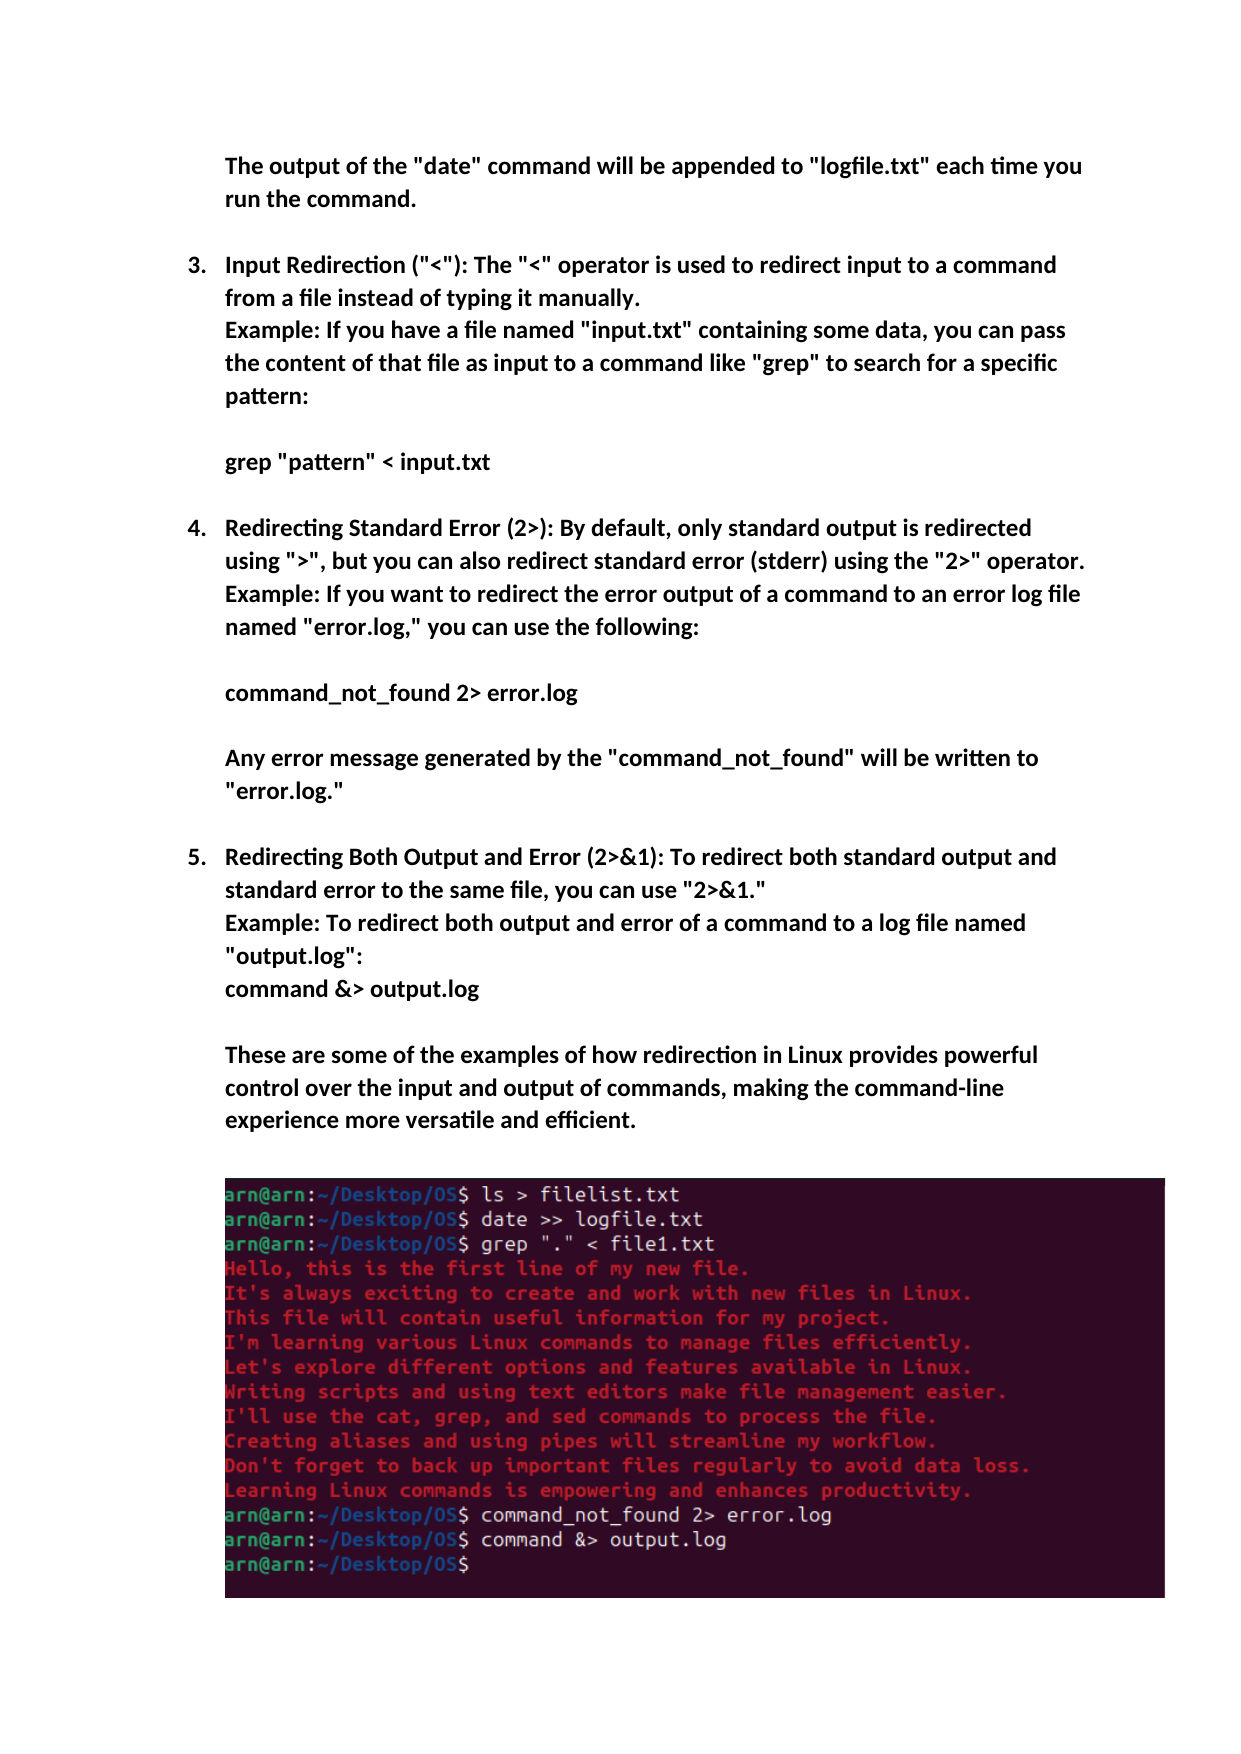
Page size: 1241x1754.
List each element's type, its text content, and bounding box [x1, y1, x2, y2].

list Input Redirection ("<"): The "<" operator is used to redirect input to a command from a file instead of typing it manually. [187, 249, 1090, 312]
list These are some of the examples of how redirection in Linux provides powerful control over the input and output of commands, making the command-line experience more versatile and efficient. [225, 1039, 1090, 1135]
list command &> output.log [225, 973, 1090, 1003]
list Example: If you want to redirect the error output of a command to an error log file named "error.log," you can use the following: [225, 578, 1090, 641]
list command_not_found 2> error.log [225, 677, 1090, 707]
list Redirecting Both Output and Error (2>&1): To redirect both standard output and standard error to the same file, you can use "2>&1." [187, 841, 1090, 905]
list Example: If you have a file named "input.txt" containing some data, you can pass the content of that file as input to a command like "grep" to search for a specific pattern: [225, 314, 1090, 411]
list Redirecting Standard Error (2>): By default, only standard output is redirected using ">", but you can also redirect standard error (stderr) using the "2>" operator. [187, 512, 1090, 576]
list Any error message generated by the "command_not_found" will be written to "error.log." [225, 742, 1090, 806]
list grep "pattern" < input.txt [225, 446, 1090, 477]
picture [225, 1178, 1166, 1598]
list Example: To redirect both output and error of a command to a log file named "output.log": [225, 907, 1090, 971]
list The output of the "date" command will be appended to "logfile.txt" each time you run the command. [225, 150, 1090, 213]
